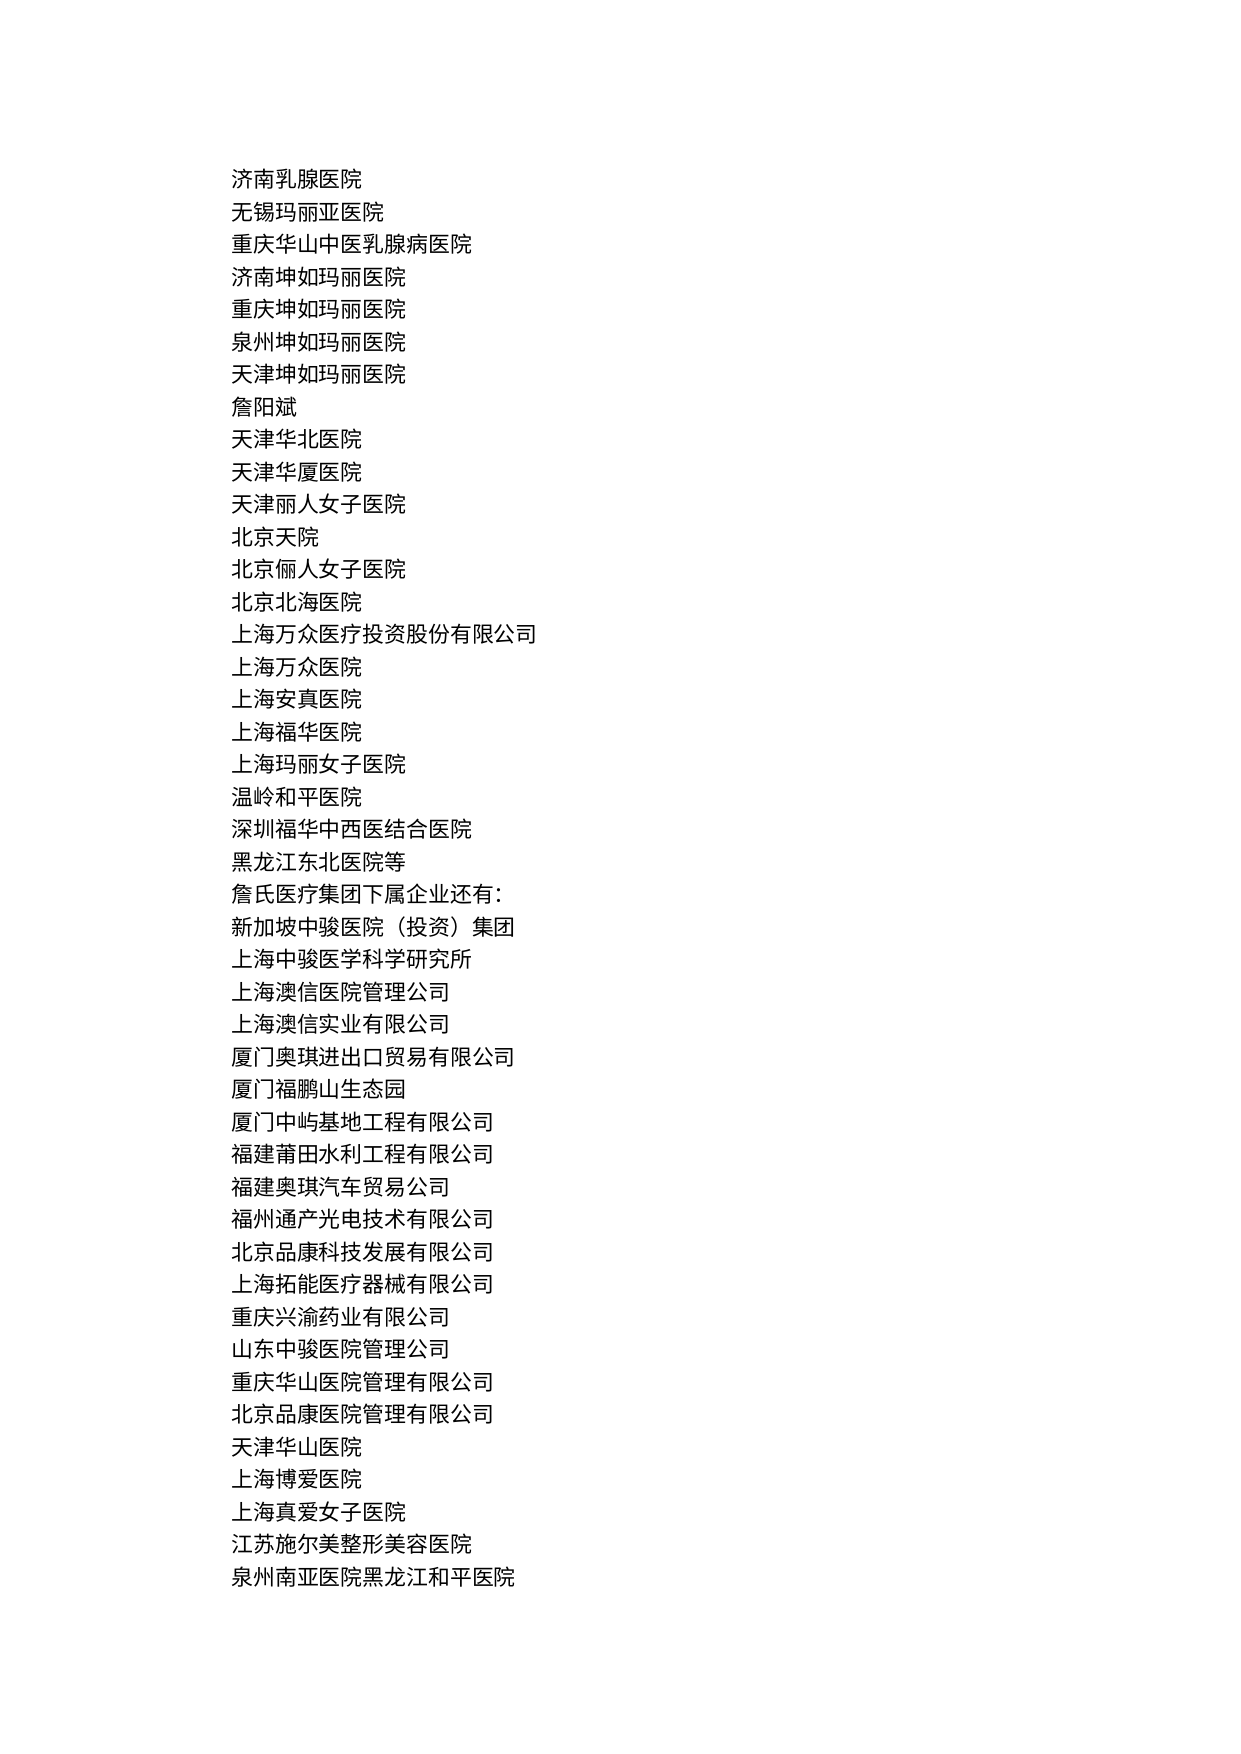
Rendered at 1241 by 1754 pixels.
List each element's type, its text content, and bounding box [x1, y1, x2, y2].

text 厦门奥琪进出口贸易有限公司 [187, 1039, 1053, 1072]
text 天津华北医院 [187, 422, 1053, 454]
text 温岭和平医院 [187, 779, 1053, 812]
text 福州通产光电技术有限公司 [187, 1202, 1053, 1234]
text 福建莆田水利工程有限公司 [187, 1137, 1053, 1169]
text 天津华山医院 [187, 1429, 1053, 1462]
text 詹氏医疗集团下属企业还有： [187, 877, 1053, 909]
text 天津丽人女子医院 [187, 487, 1053, 519]
text 北京品康医院管理有限公司 [187, 1397, 1053, 1429]
text 上海玛丽女子医院 [187, 747, 1053, 779]
text 山东中骏医院管理公司 [187, 1332, 1053, 1364]
text 重庆兴渝药业有限公司 [187, 1299, 1053, 1332]
text 上海澳信医院管理公司 [187, 974, 1053, 1007]
text 重庆华山中医乳腺病医院 [187, 227, 1053, 259]
text 上海中骏医学科学研究所 [187, 942, 1053, 974]
text 江苏施尔美整形美容医院 [187, 1527, 1053, 1559]
text 厦门中屿基地工程有限公司 [187, 1104, 1053, 1137]
text 无锡玛丽亚医院 [187, 194, 1053, 227]
text 上海万众医院 [187, 649, 1053, 682]
text 上海博爱医院 [187, 1462, 1053, 1494]
text 新加坡中骏医院（投资）集团 [187, 909, 1053, 942]
text 上海澳信实业有限公司 [187, 1007, 1053, 1039]
text 天津坤如玛丽医院 [187, 357, 1053, 389]
text 上海万众医疗投资股份有限公司 [187, 617, 1053, 649]
text 北京天院 [187, 519, 1053, 552]
text 重庆华山医院管理有限公司 [187, 1364, 1053, 1397]
text 上海安真医院 [187, 682, 1053, 714]
text 詹阳斌 [187, 389, 1053, 422]
text 福建奥琪汽车贸易公司 [187, 1169, 1053, 1202]
text 上海福华医院 [187, 714, 1053, 747]
text 上海拓能医疗器械有限公司 [187, 1267, 1053, 1299]
text 北京品康科技发展有限公司 [187, 1234, 1053, 1267]
text 泉州南亚医院黑龙江和平医院 [187, 1559, 1053, 1592]
text 天津华厦医院 [187, 454, 1053, 487]
text 黑龙江东北医院等 [187, 844, 1053, 877]
text 深圳福华中西医结合医院 [187, 812, 1053, 844]
text 北京北海医院 [187, 584, 1053, 617]
text 济南乳腺医院 [187, 162, 1053, 194]
text 厦门福鹏山生态园 [187, 1072, 1053, 1104]
text 济南坤如玛丽医院 [187, 259, 1053, 292]
text 北京俪人女子医院 [187, 552, 1053, 584]
text 泉州坤如玛丽医院 [187, 324, 1053, 357]
text 重庆坤如玛丽医院 [187, 292, 1053, 324]
text 上海真爱女子医院 [187, 1494, 1053, 1527]
